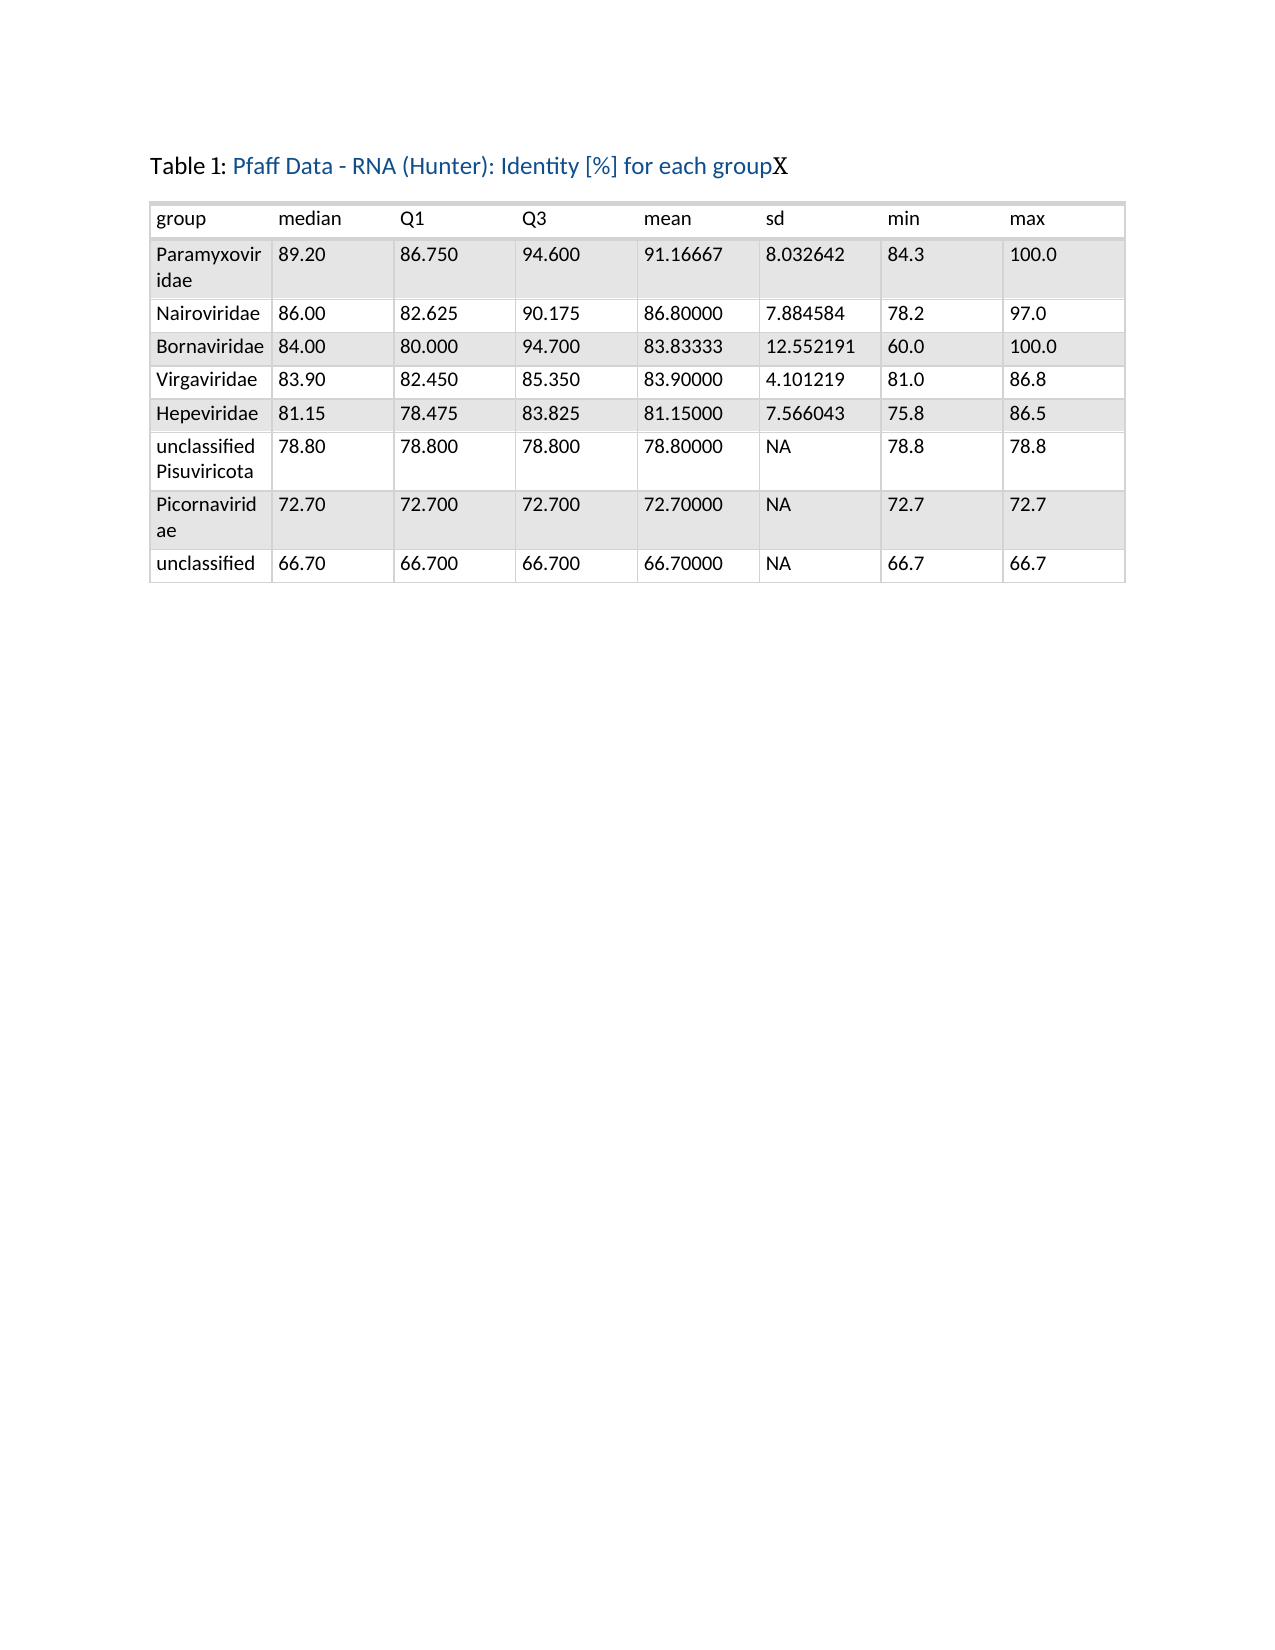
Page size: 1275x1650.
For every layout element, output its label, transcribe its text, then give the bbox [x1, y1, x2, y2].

table_header median [272, 206, 394, 237]
table_cell 78.2 [882, 300, 1002, 332]
table_header max [1003, 206, 1124, 237]
table_cell NA [760, 492, 880, 549]
table_cell 94.600 [516, 241, 637, 298]
table_cell 86.750 [395, 241, 515, 298]
table_header mean [638, 206, 759, 237]
table_cell 78.80000 [638, 433, 759, 490]
table_cell 75.8 [882, 400, 1002, 431]
table_cell 66.7 [1004, 550, 1124, 582]
table_cell Nairoviridae [151, 300, 271, 332]
table_cell 81.0 [882, 367, 1002, 398]
table_cell 83.83333 [638, 333, 759, 365]
table_cell 66.700 [516, 550, 637, 582]
table_cell 81.15 [273, 400, 393, 431]
table_cell 72.70000 [638, 492, 759, 549]
table_header group [151, 206, 272, 237]
table_cell 72.7 [882, 492, 1002, 549]
table_cell 86.00 [273, 300, 393, 332]
table_cell 7.884584 [760, 300, 880, 332]
table_cell 66.7 [882, 550, 1002, 582]
table_cell 66.700 [395, 550, 515, 582]
table_cell 82.450 [395, 367, 515, 398]
table_cell 72.7 [1004, 492, 1124, 549]
table_cell 83.90 [273, 367, 393, 398]
table_cell 60.0 [882, 333, 1002, 365]
table_cell 12.552191 [760, 333, 880, 365]
table_cell 90.175 [516, 300, 637, 332]
table_cell 7.566043 [760, 400, 880, 431]
table_cell Hepeviridae [151, 400, 271, 431]
table_cell 86.80000 [638, 300, 759, 332]
table_cell 97.0 [1004, 300, 1124, 332]
table_cell 83.90000 [638, 367, 759, 398]
table_header sd [759, 206, 881, 237]
table_cell 91.16667 [638, 241, 759, 298]
table_cell Virgaviridae [151, 367, 271, 398]
table_cell 78.800 [516, 433, 637, 490]
table_cell 72.700 [395, 492, 515, 549]
table_cell 84.00 [273, 333, 393, 365]
table_cell 84.3 [882, 241, 1002, 298]
table_cell 81.15000 [638, 400, 759, 431]
table_cell 78.8 [882, 433, 1002, 490]
table_cell 94.700 [516, 333, 637, 365]
table_cell unclassified [151, 550, 271, 582]
table_header min [881, 206, 1003, 237]
table_cell 78.475 [395, 400, 515, 431]
table_cell 82.625 [395, 300, 515, 332]
table_cell 78.8 [1004, 433, 1124, 490]
table_cell 86.5 [1004, 400, 1124, 431]
table_cell Bornaviridae [151, 333, 271, 365]
table_cell 8.032642 [760, 241, 880, 298]
table_cell 89.20 [273, 241, 393, 298]
table_cell 72.70 [273, 492, 393, 549]
table_cell 66.70000 [638, 550, 759, 582]
table_cell 85.350 [516, 367, 637, 398]
table_cell unclassified Pisuviricota [151, 433, 271, 490]
table_cell NA [760, 433, 880, 490]
table_cell 78.80 [273, 433, 393, 490]
table_cell 83.825 [516, 400, 637, 431]
table_header Q1 [394, 206, 516, 237]
table_cell 100.0 [1004, 333, 1124, 365]
table_cell 100.0 [1004, 241, 1124, 298]
table_cell 72.700 [516, 492, 637, 549]
table_cell Paramyxoviridae [151, 241, 271, 298]
table_cell 66.70 [273, 550, 393, 582]
table_cell NA [760, 550, 880, 582]
table_cell Picornaviridae [151, 492, 271, 549]
table_cell 80.000 [395, 333, 515, 365]
table_header Q3 [516, 206, 637, 237]
table_cell 78.800 [395, 433, 515, 490]
table_cell 86.8 [1004, 367, 1124, 398]
table_cell 4.101219 [760, 367, 880, 398]
